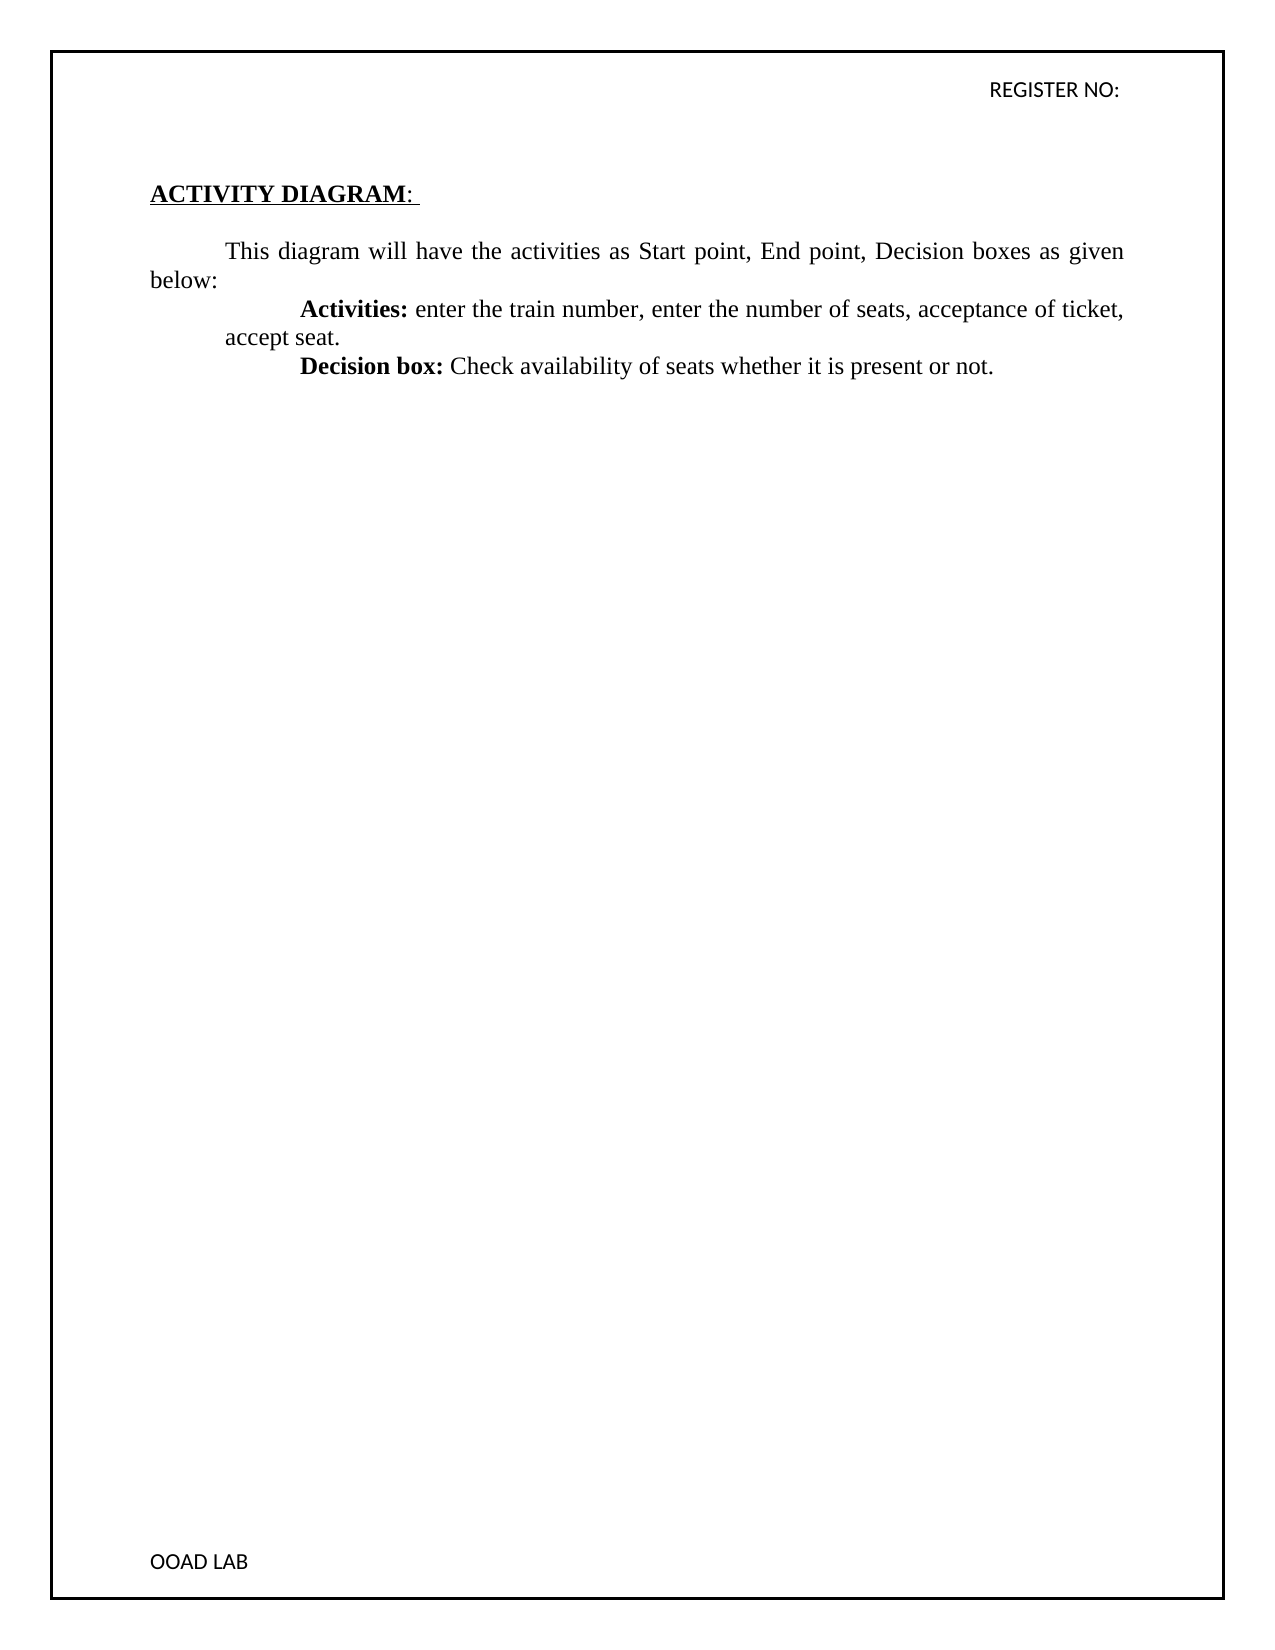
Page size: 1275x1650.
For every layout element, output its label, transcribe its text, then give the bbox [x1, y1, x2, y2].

text Activities: enter the train number, enter the number of seats, acceptance of ticket, accept seat. [225, 294, 1125, 351]
text This diagram will have the activities as Start point, End point, Decision boxes as given below: [150, 236, 1125, 294]
text ACTIVITY DIAGRAM: [150, 179, 1125, 207]
text Decision box: Check availability of seats whether it is present or not. [225, 351, 1125, 380]
